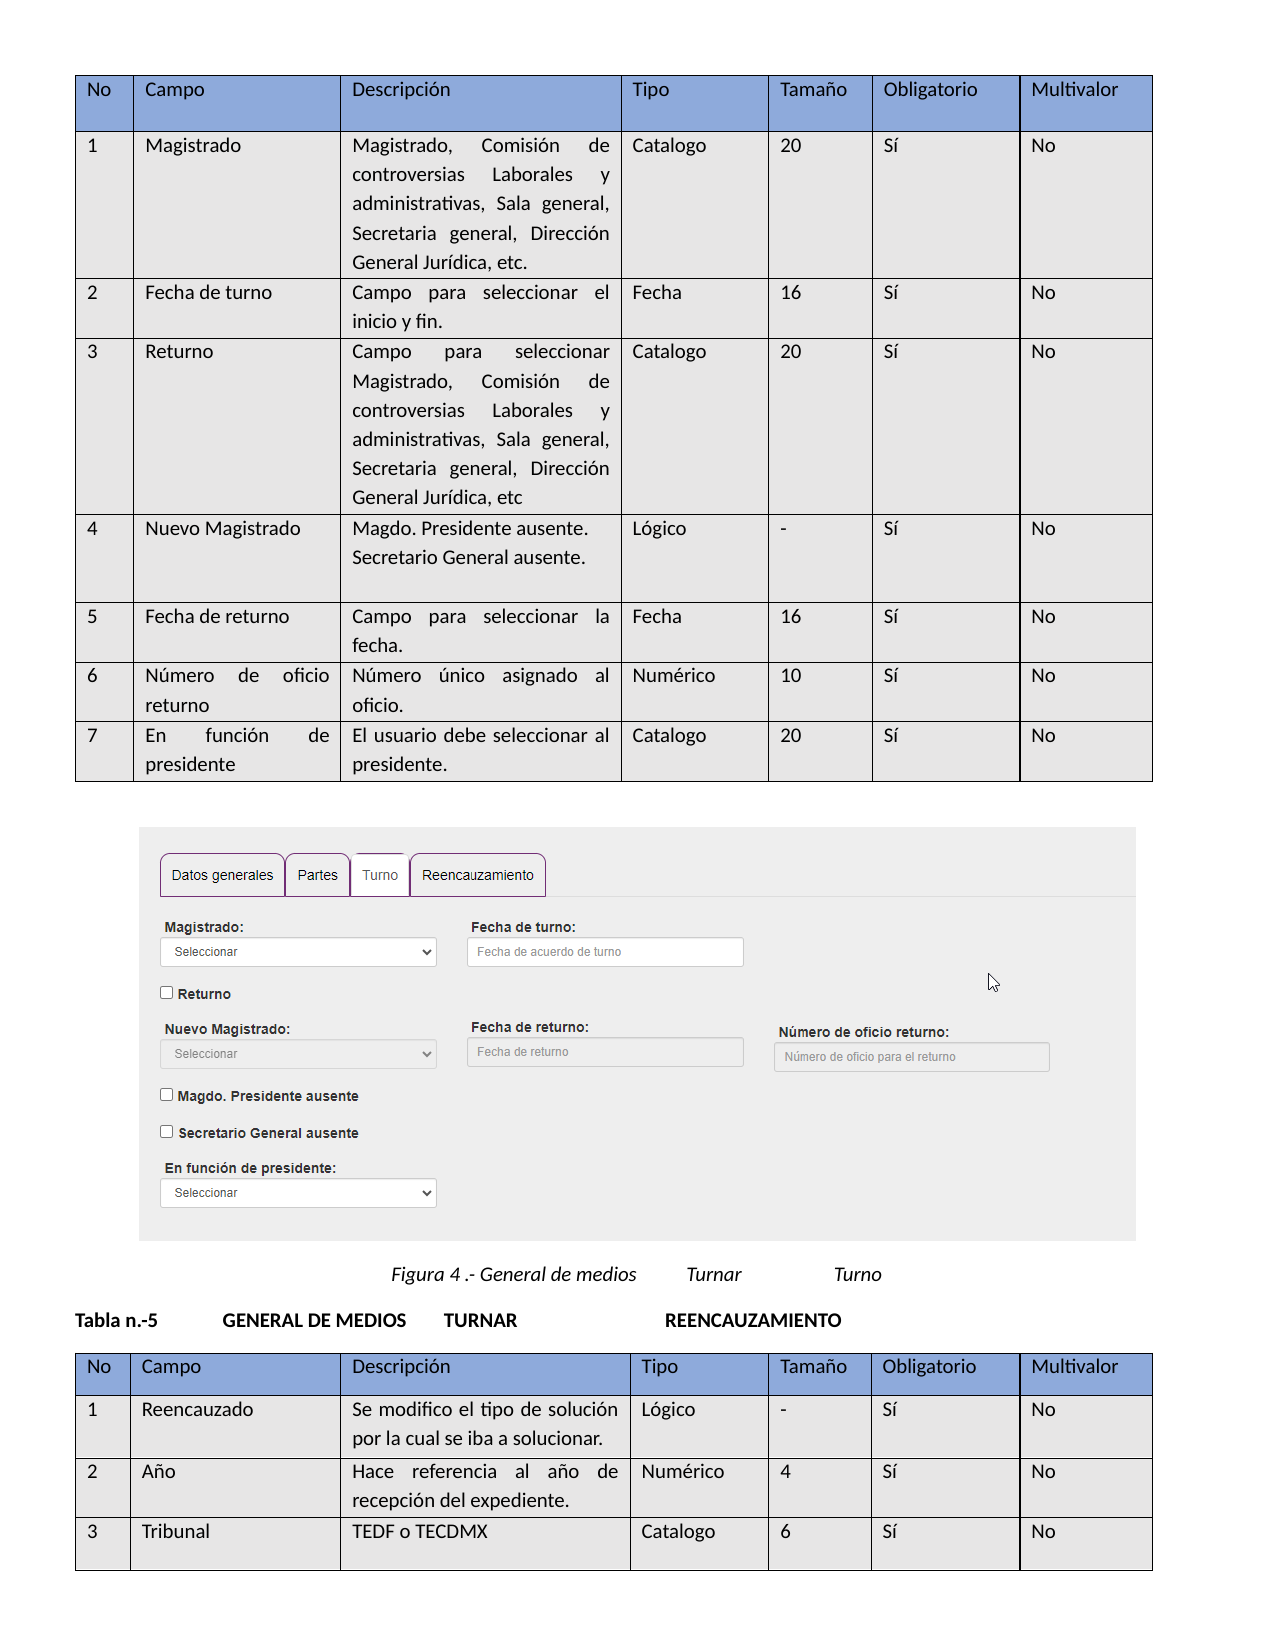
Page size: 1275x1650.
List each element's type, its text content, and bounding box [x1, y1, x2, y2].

table_cell Sí [873, 515, 1019, 602]
table_cell Sí [873, 279, 1019, 338]
table_cell Magdo. Presidente ausente. Secretario General ausente. [341, 515, 621, 602]
table_cell Sí [872, 1396, 1019, 1457]
picture [139, 827, 1136, 1241]
table_cell 7 [76, 722, 133, 781]
table_cell 3 [76, 339, 133, 514]
table_cell 5 [76, 603, 133, 662]
table_header No [76, 1354, 130, 1395]
table_cell 1 [76, 132, 133, 278]
table_header Tipo [631, 1354, 768, 1395]
table_cell Catalogo [622, 132, 768, 278]
table_cell 2 [76, 279, 133, 338]
table_cell Fecha [622, 279, 768, 338]
table_cell Número de oficio returno [134, 663, 340, 721]
table_cell - [769, 515, 872, 602]
table_cell 4 [76, 515, 133, 602]
table_cell 16 [769, 279, 872, 338]
table_cell No [1021, 515, 1152, 602]
table_cell Sí [872, 1518, 1019, 1569]
table_cell No [1021, 339, 1152, 514]
table_cell Tribunal [131, 1518, 340, 1569]
table_cell Sí [873, 722, 1019, 781]
table_cell 20 [769, 722, 872, 781]
table_header Descripción [341, 76, 621, 131]
table_cell Catalogo [631, 1518, 768, 1569]
table_cell No [1021, 1518, 1152, 1569]
table_cell Sí [873, 132, 1019, 278]
table_cell 3 [76, 1518, 130, 1569]
table_cell Sí [873, 663, 1019, 721]
table_cell Returno [134, 339, 340, 514]
table_cell Numérico [622, 663, 768, 721]
table_cell 6 [769, 1518, 871, 1569]
table_cell Hace referencia al año de recepción del expediente. [341, 1459, 630, 1517]
table_cell Fecha de returno [134, 603, 340, 662]
table_cell 6 [76, 663, 133, 721]
table_cell Magistrado, Comisión de controversias Laborales y administrativas, Sala general, Secretaria general, Dirección General Jurídica, etc. [341, 132, 621, 278]
table_cell Lógico [631, 1396, 768, 1457]
table_cell Catalogo [622, 339, 768, 514]
table_cell Nuevo Magistrado [134, 515, 340, 602]
table_header Tamaño [769, 76, 872, 131]
table_cell Magistrado [134, 132, 340, 278]
table_cell Número único asignado al oficio. [341, 663, 621, 721]
table_cell Numérico [631, 1459, 768, 1517]
table_header Multivalor [1021, 76, 1152, 131]
text Tabla n.-5 GENERAL DE MEDIOS TURNAR REENCAUZAMIENTO [75, 1307, 1200, 1332]
table_cell No [1021, 132, 1152, 278]
table_header Obligatorio [873, 76, 1019, 131]
table_cell Sí [872, 1459, 1019, 1517]
table_cell - [769, 1396, 871, 1457]
table_cell Reencauzado [131, 1396, 340, 1457]
table_cell En función de presidente [134, 722, 340, 781]
table_cell Catalogo [622, 722, 768, 781]
table_cell 16 [769, 603, 872, 662]
table_cell Campo para seleccionar Magistrado, Comisión de controversias Laborales y administrativas, Sala general, Secretaria general, Dirección General Jurídica, etc [341, 339, 621, 514]
table_cell TEDF o TECDMX [341, 1518, 630, 1569]
table_cell Campo para seleccionar el inicio y fin. [341, 279, 621, 338]
table_header No [76, 76, 133, 131]
table_header Campo [131, 1354, 340, 1395]
table_cell Se modifico el tipo de solución por la cual se iba a solucionar. [341, 1396, 630, 1457]
table_cell No [1021, 663, 1152, 721]
table_cell No [1021, 603, 1152, 662]
table_cell 1 [76, 1396, 130, 1457]
table_header Tamaño [769, 1354, 871, 1395]
table_cell No [1021, 279, 1152, 338]
table_cell 4 [769, 1459, 871, 1517]
table_cell No [1021, 1396, 1152, 1457]
table_cell El usuario debe seleccionar al presidente. [341, 722, 621, 781]
text Figura 4 .- General de medios Turnar Turno [75, 1261, 1200, 1286]
table_cell No [1021, 1459, 1152, 1517]
table_header Descripción [341, 1354, 630, 1395]
table_cell 20 [769, 339, 872, 514]
table_cell Año [131, 1459, 340, 1517]
table_cell Fecha de turno [134, 279, 340, 338]
table_cell 10 [769, 663, 872, 721]
table_cell 20 [769, 132, 872, 278]
table_header Campo [134, 76, 340, 131]
table_cell Campo para seleccionar la fecha. [341, 603, 621, 662]
table_cell 2 [76, 1459, 130, 1517]
table_cell Sí [873, 339, 1019, 514]
table_cell Sí [873, 603, 1019, 662]
table_header Tipo [622, 76, 768, 131]
table_header Multivalor [1021, 1354, 1152, 1395]
table_cell Fecha [622, 603, 768, 662]
table_cell No [1021, 722, 1152, 781]
table_cell Lógico [622, 515, 768, 602]
table_header Obligatorio [872, 1354, 1019, 1395]
